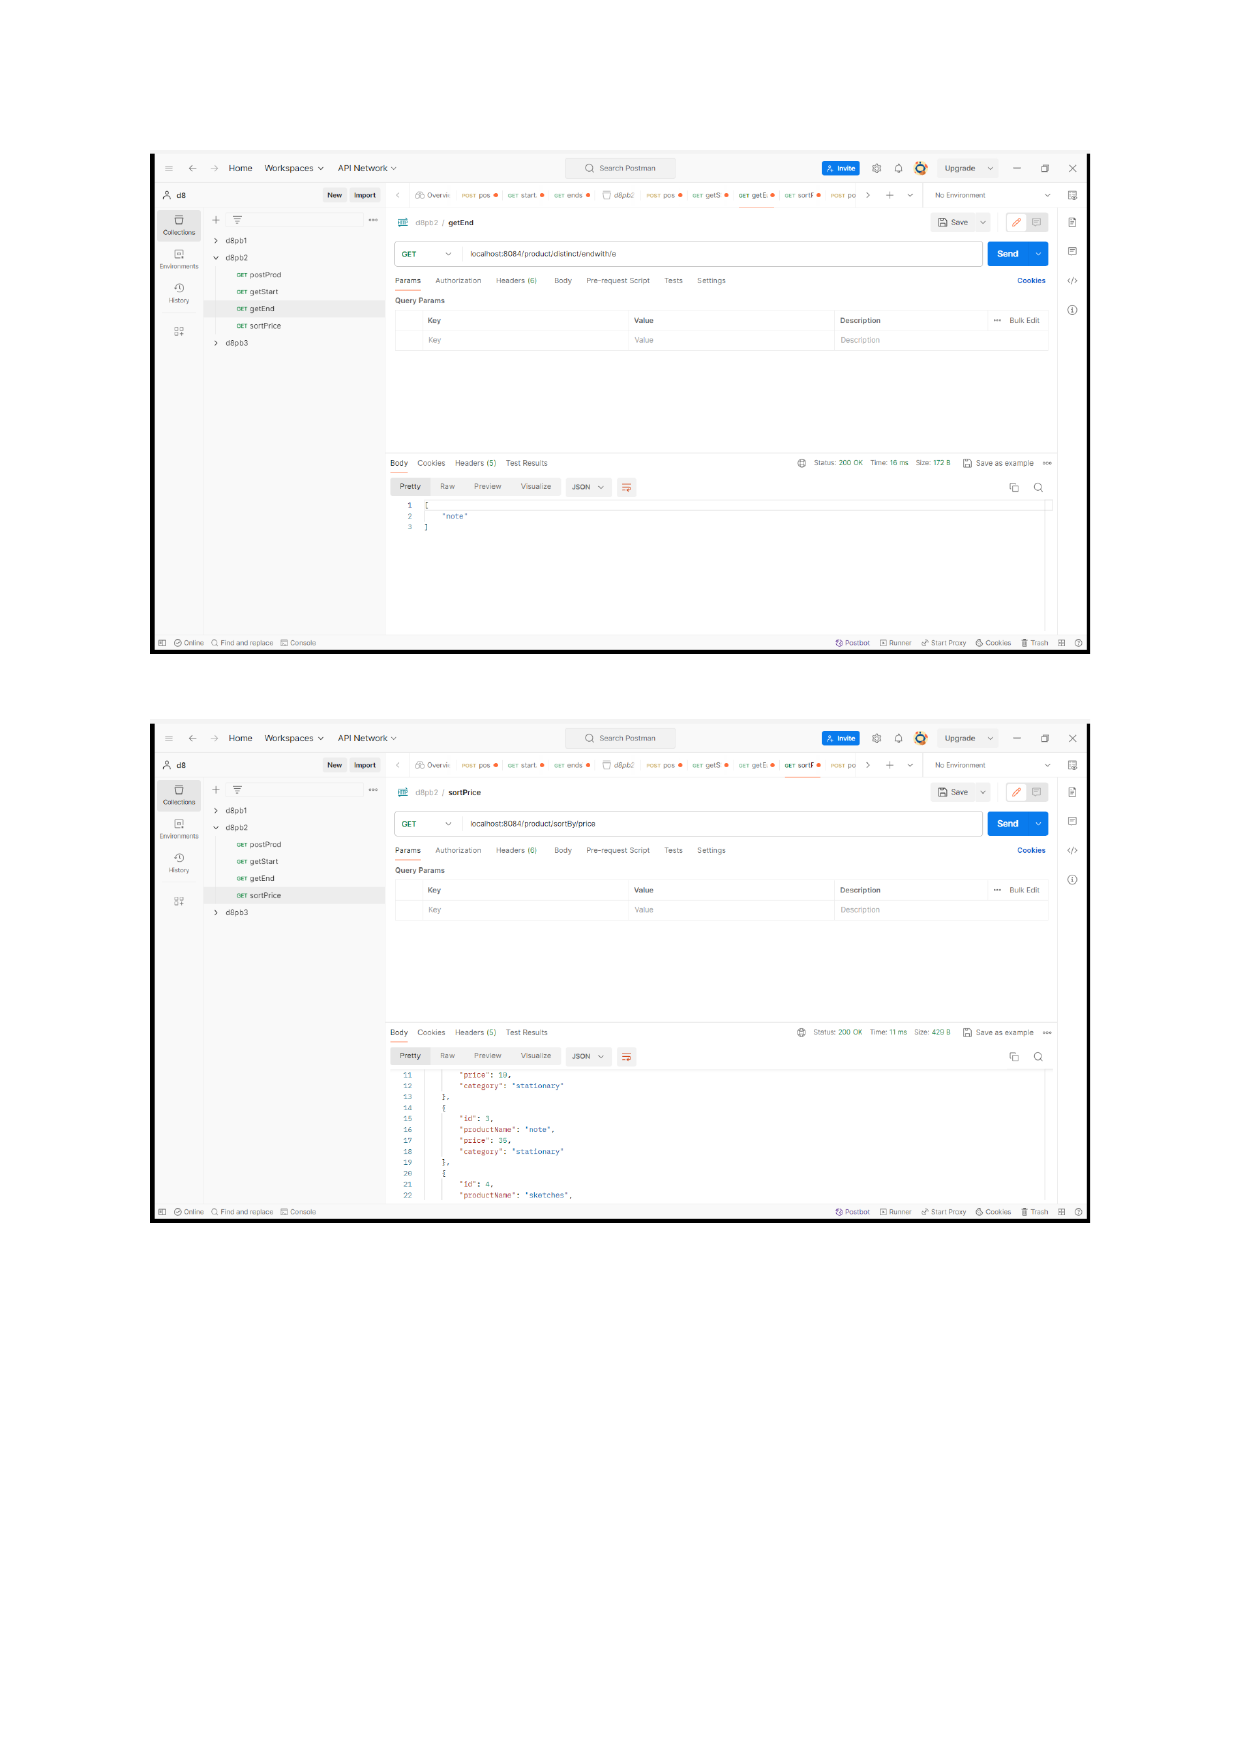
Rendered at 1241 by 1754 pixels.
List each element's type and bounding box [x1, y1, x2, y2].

picture [150, 150, 1091, 654]
picture [150, 719, 1091, 1223]
